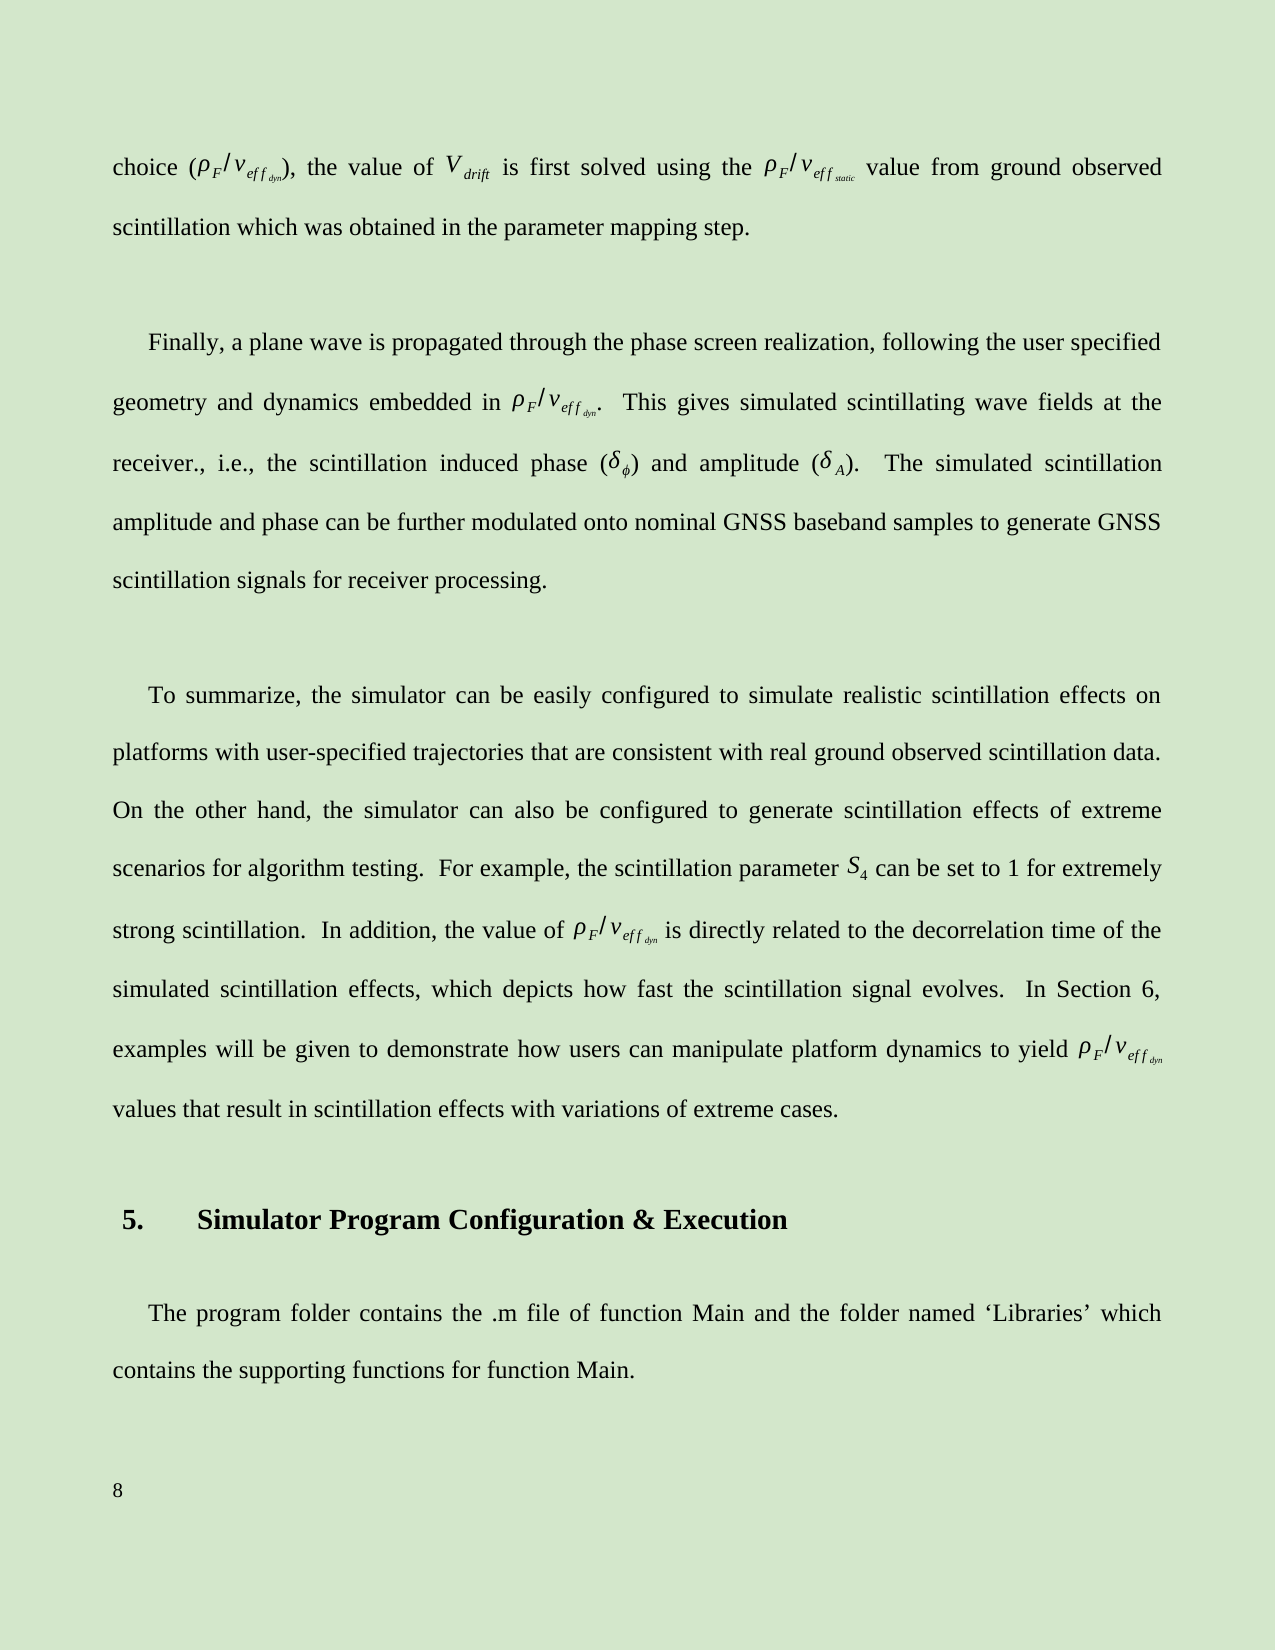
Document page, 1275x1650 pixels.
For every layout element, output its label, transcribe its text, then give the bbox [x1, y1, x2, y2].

subtitle Simulator Program Configuration & Execution [122, 1202, 1162, 1235]
text Finally, a plane wave is propagated through the phase screen realization, following the user specified geometry and dynamics embedded in . This gives simulated scintillating wave fields at the receiver., i.e., the scintillation induced phase () and amplitude (). The simulated scintillation amplitude and phase can be further modulated onto nominal GNSS baseband samples to generate GNSS scintillation signals for receiver processing. [112, 327, 1162, 593]
text To summarize, the simulator can be easily configured to simulate realistic scintillation effects on platforms with user-specified trajectories that are consistent with real ground observed scintillation data. On the other hand, the simulator can also be configured to generate scintillation effects of extreme scenarios for algorithm testing. For example, the scintillation parameter can be set to 1 for extremely strong scintillation. In addition, the value of is directly related to the decorrelation time of the simulated scintillation effects, which depicts how fast the scintillation signal evolves. In Section 6, examples will be given to demonstrate how users can manipulate platform dynamics to yield values that result in scintillation effects with variations of extreme cases. [112, 680, 1162, 1123]
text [112, 150, 1162, 241]
text The program folder contains the .m file of function Main and the folder named ‘Libraries’ which contains the supporting functions for function Main. [112, 1298, 1162, 1384]
